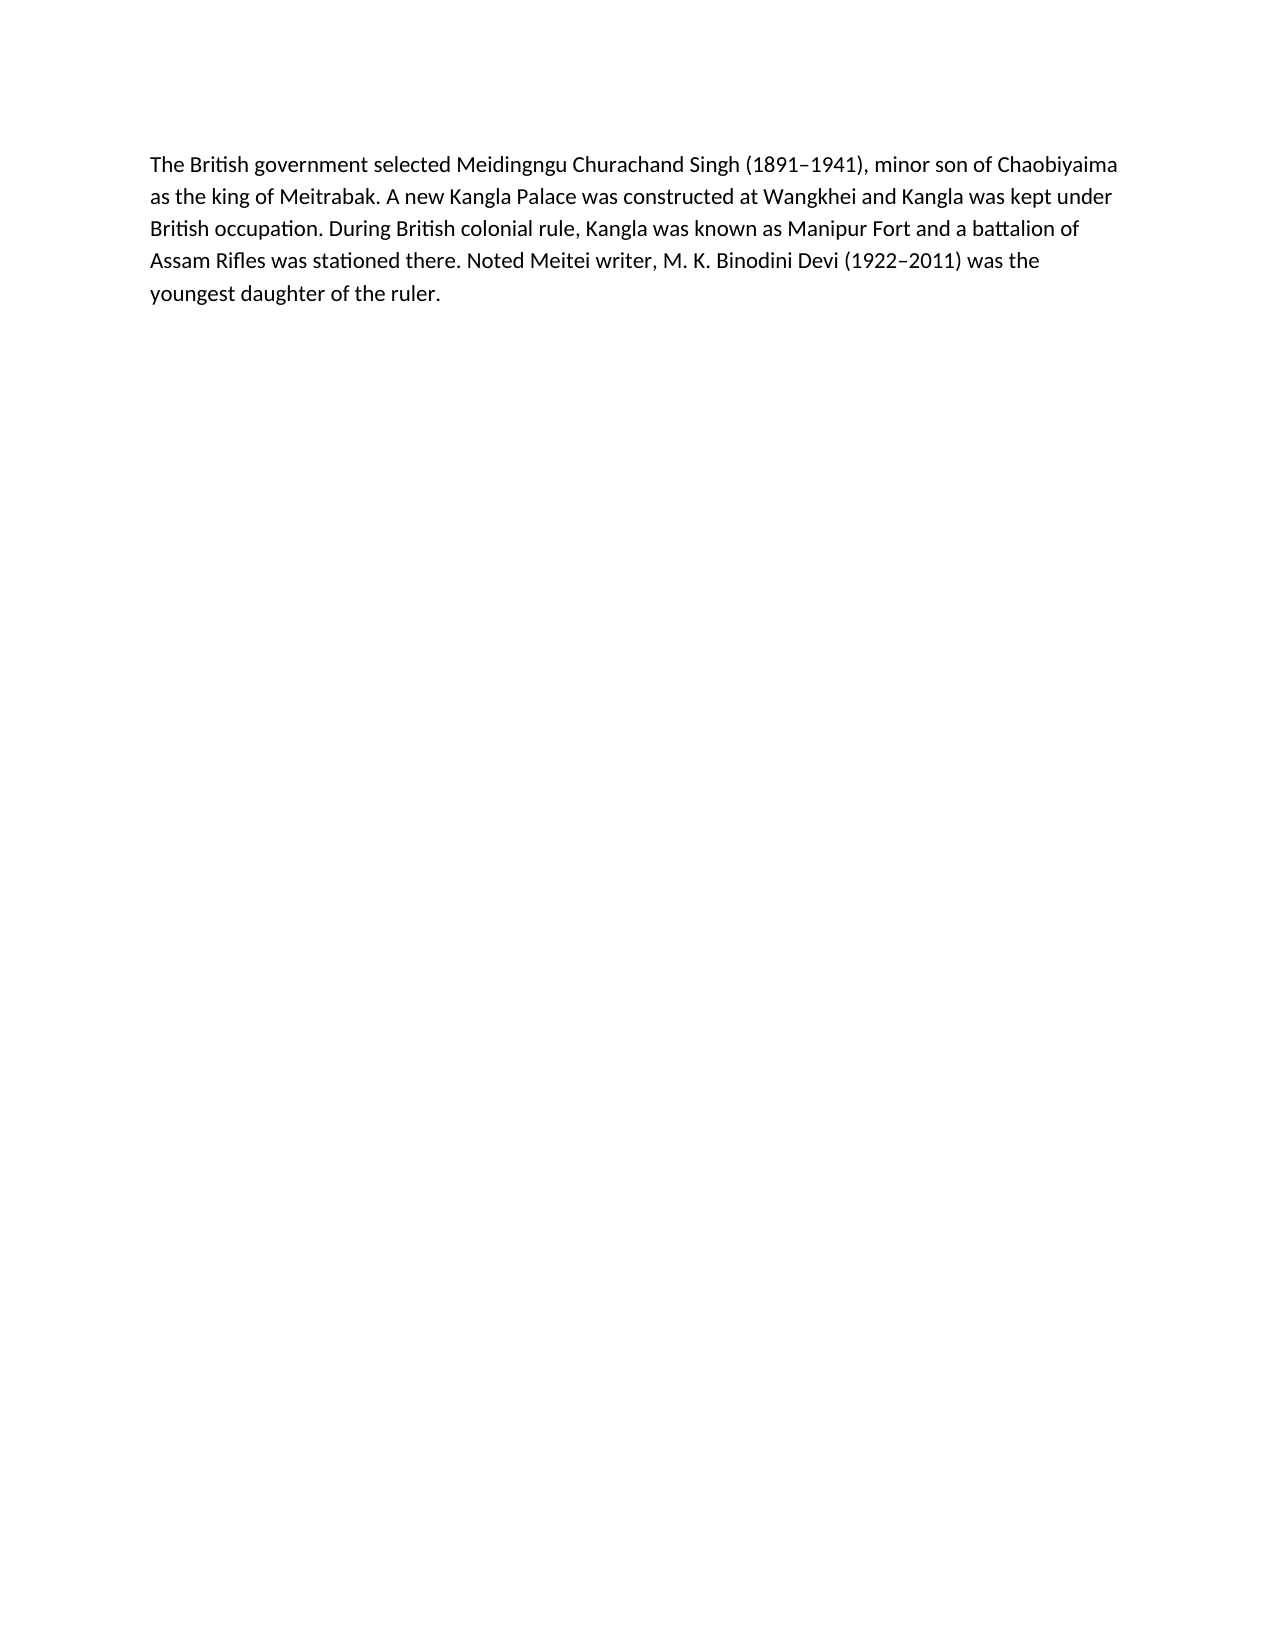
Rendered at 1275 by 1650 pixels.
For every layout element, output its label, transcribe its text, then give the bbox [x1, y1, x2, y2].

text The British government selected Meidingngu Churachand Singh (1891–1941), minor son of Chaobiyaima as the king of Meitrabak. A new Kangla Palace was constructed at Wangkhei and Kangla was kept under British occupation. During British colonial rule, Kangla was known as Manipur Fort and a battalion of Assam Rifles was stationed there. Noted Meitei writer, M. K. Binodini Devi (1922–2011) was the youngest daughter of the ruler. [150, 150, 1125, 307]
